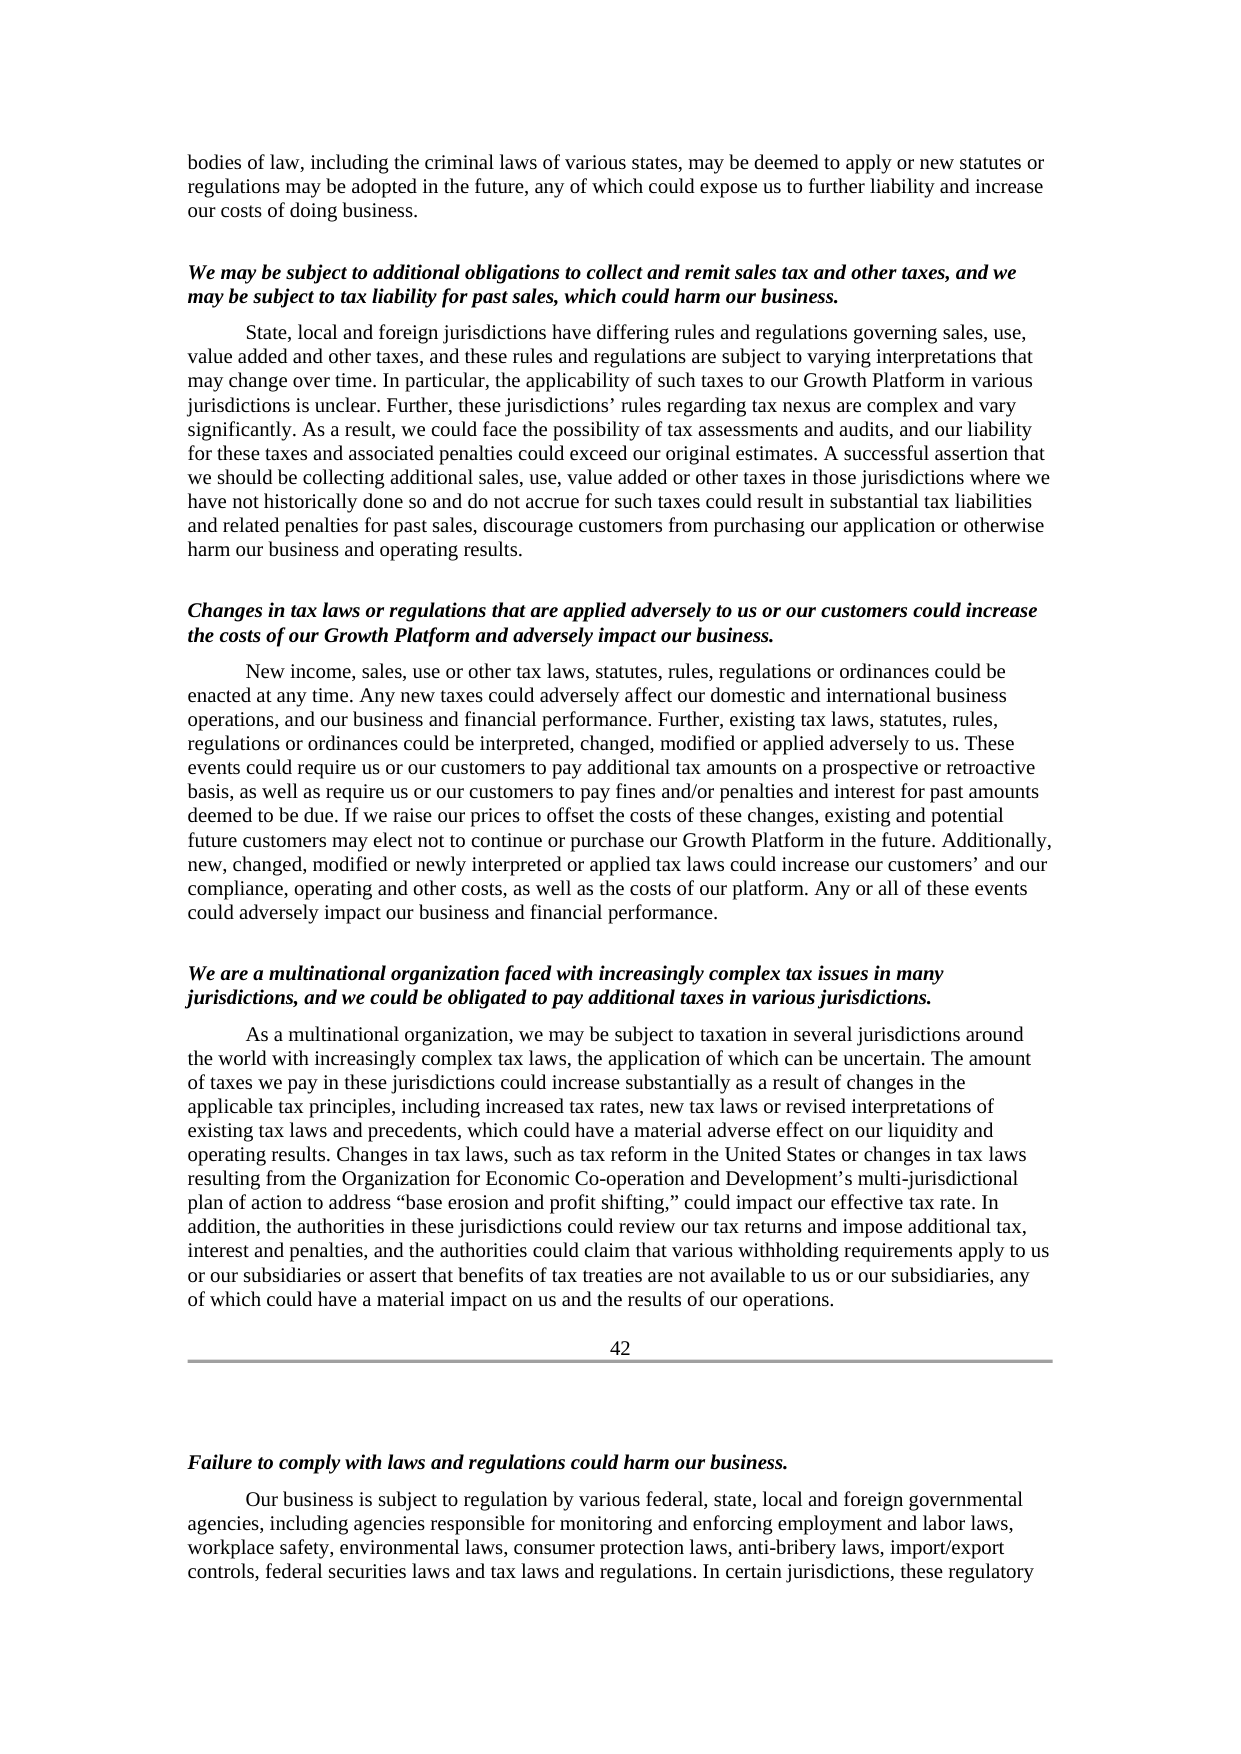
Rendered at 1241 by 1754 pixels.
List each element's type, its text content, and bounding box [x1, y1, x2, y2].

text Failure to comply with laws and regulations could harm our business. [187, 1450, 1053, 1474]
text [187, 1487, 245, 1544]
text We are a multinational organization faced with increasingly complex tax issues in many jurisdictions, and we could be obligated to pay additional taxes in various jurisdictions. [187, 961, 1053, 1009]
text As a multinational organization, we may be subject to taxation in several jurisdictions around the world with increasingly complex tax laws, the application of which can be uncertain. The amount of taxes we pay in these jurisdictions could increase substantially as a result of changes in the applicable tax principles, including increased tax rates, new tax laws or revised interpretations of existing tax laws and precedents, which could have a material adverse effect on our liquidity and operating results. Changes in tax laws, such as tax reform in the United States or changes in tax laws resulting from the Organization for Economic Co-operation and Development’s multi-jurisdictional plan of action to address “base erosion and profit shifting,” could impact our effective tax rate. In addition, the authorities in these jurisdictions could review our tax returns and impose additional tax, interest and penalties, and the authorities could claim that various withholding requirements apply to us or our subsidiaries or assert that benefits of tax treaties are not available to us or our subsidiaries, any of which could have a material impact on us and the results of our operations. [187, 1022, 1053, 1311]
text State, local and foreign jurisdictions have differing rules and regulations governing sales, use, value added and other taxes, and these rules and regulations are subject to varying interpretations that may change over time. In particular, the applicability of such taxes to our Growth Platform in various jurisdictions is unclear. Further, these jurisdictions’ rules regarding tax nexus are complex and vary significantly. As a result, we could face the possibility of tax assessments and audits, and our liability for these taxes and associated penalties could exceed our original estimates. A successful assertion that we should be collecting additional sales, use, value added or other taxes in those jurisdictions where we have not historically done so and do not accrue for such taxes could result in substantial tax liabilities and related penalties for past sales, discourage customers from purchasing our application or otherwise harm our business and operating results. [187, 320, 1053, 561]
text Changes in tax laws or regulations that are applied adversely to us or our customers could increase the costs of our Growth Platform and adversely impact our business. [187, 598, 1053, 647]
text We may be subject to additional obligations to collect and remit sales tax and other taxes, and we may be subject to tax liability for past sales, which could harm our business. [187, 260, 1053, 308]
text 42 [187, 1336, 1053, 1359]
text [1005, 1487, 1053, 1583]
text New income, sales, use or other tax laws, statutes, rules, regulations or ordinances could be enacted at any time. Any new taxes could adversely affect our domestic and international business operations, and our business and financial performance. Further, existing tax laws, statutes, rules, regulations or ordinances could be interpreted, changed, modified or applied adversely to us. These events could require us or our customers to pay additional tax amounts on a prospective or retroactive basis, as well as require us or our customers to pay fines and/or penalties and interest for past amounts deemed to be due. If we raise our prices to offset the costs of these changes, existing and potential future customers may elect not to continue or purchase our Growth Platform in the future. Additionally, new, changed, modified or newly interpreted or applied tax laws could increase our customers’ and our compliance, operating and other costs, as well as the costs of our platform. Any or all of these events could adversely impact our business and financial performance. [187, 659, 1053, 924]
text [187, 150, 1053, 222]
